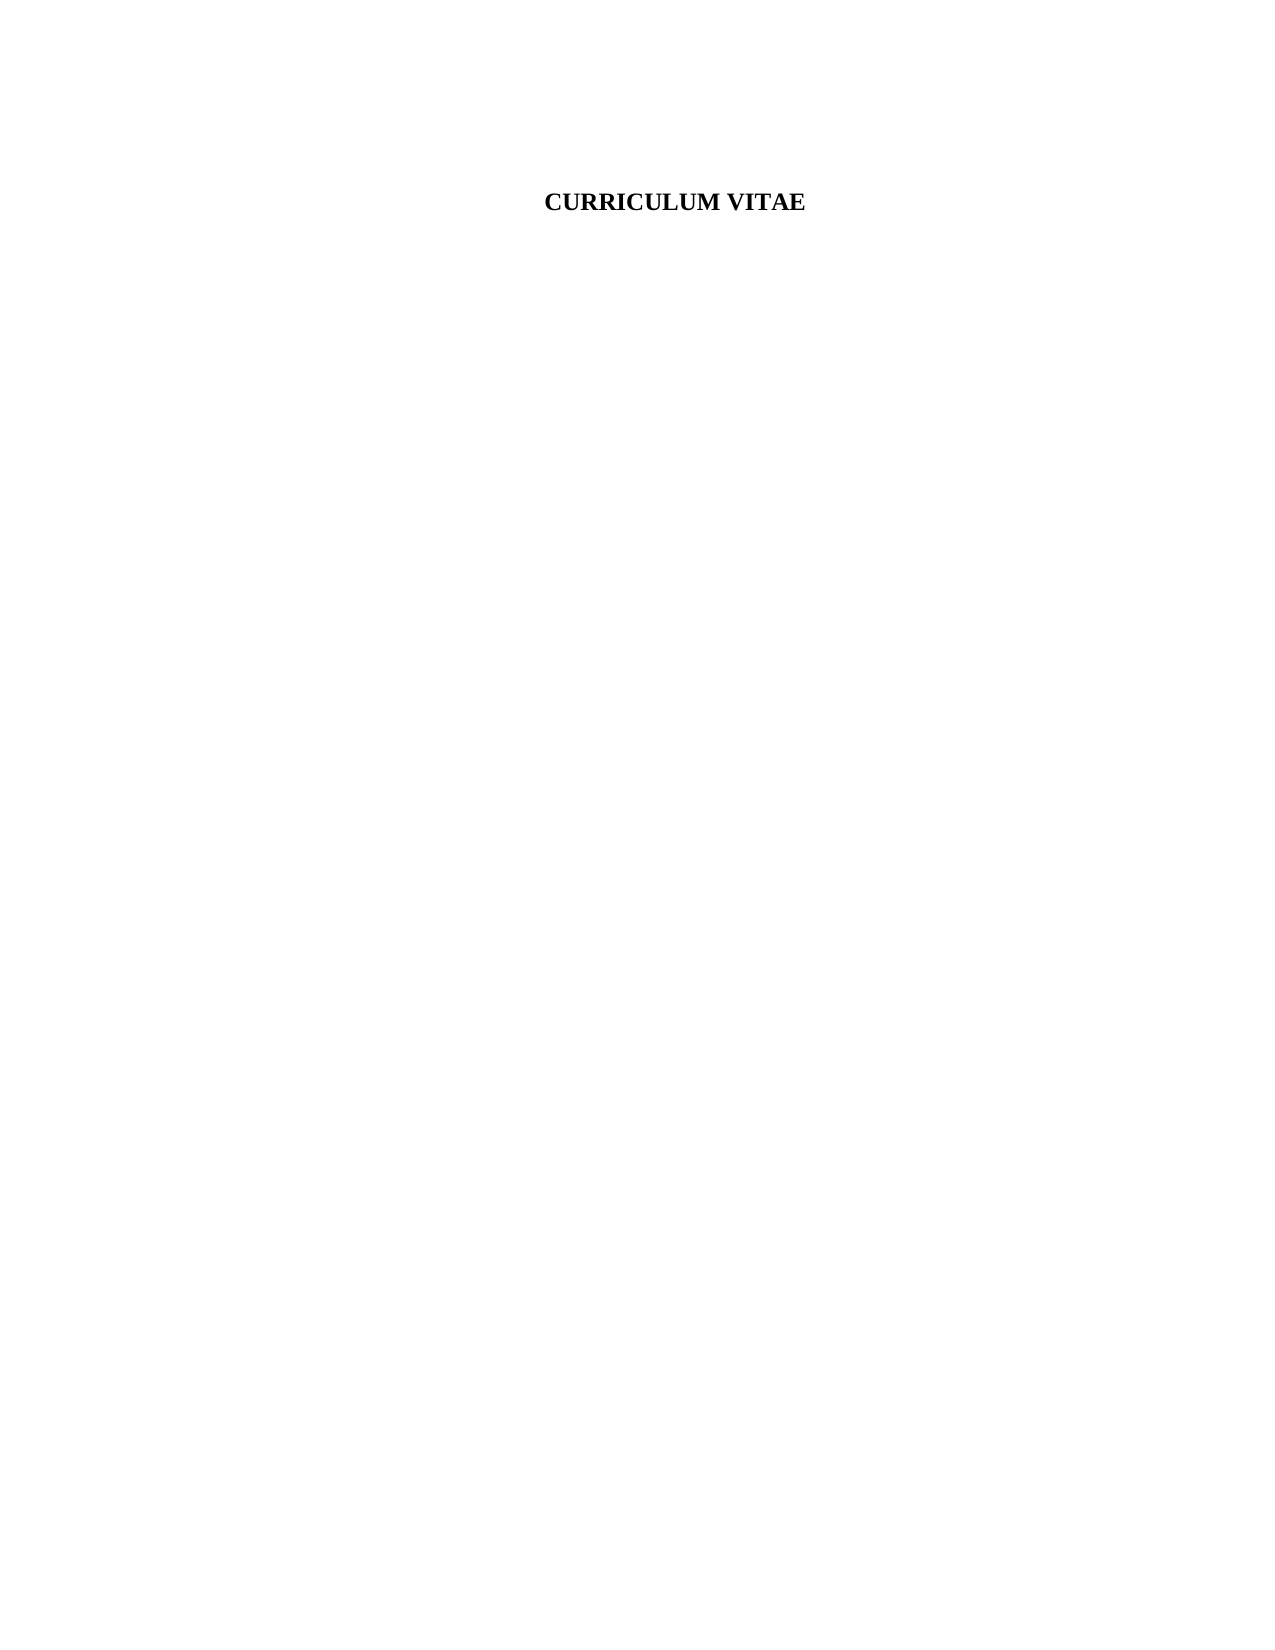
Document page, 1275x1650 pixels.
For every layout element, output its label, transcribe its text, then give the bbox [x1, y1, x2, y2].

subtitle CURRICULUM Vitae [187, 187, 1162, 216]
